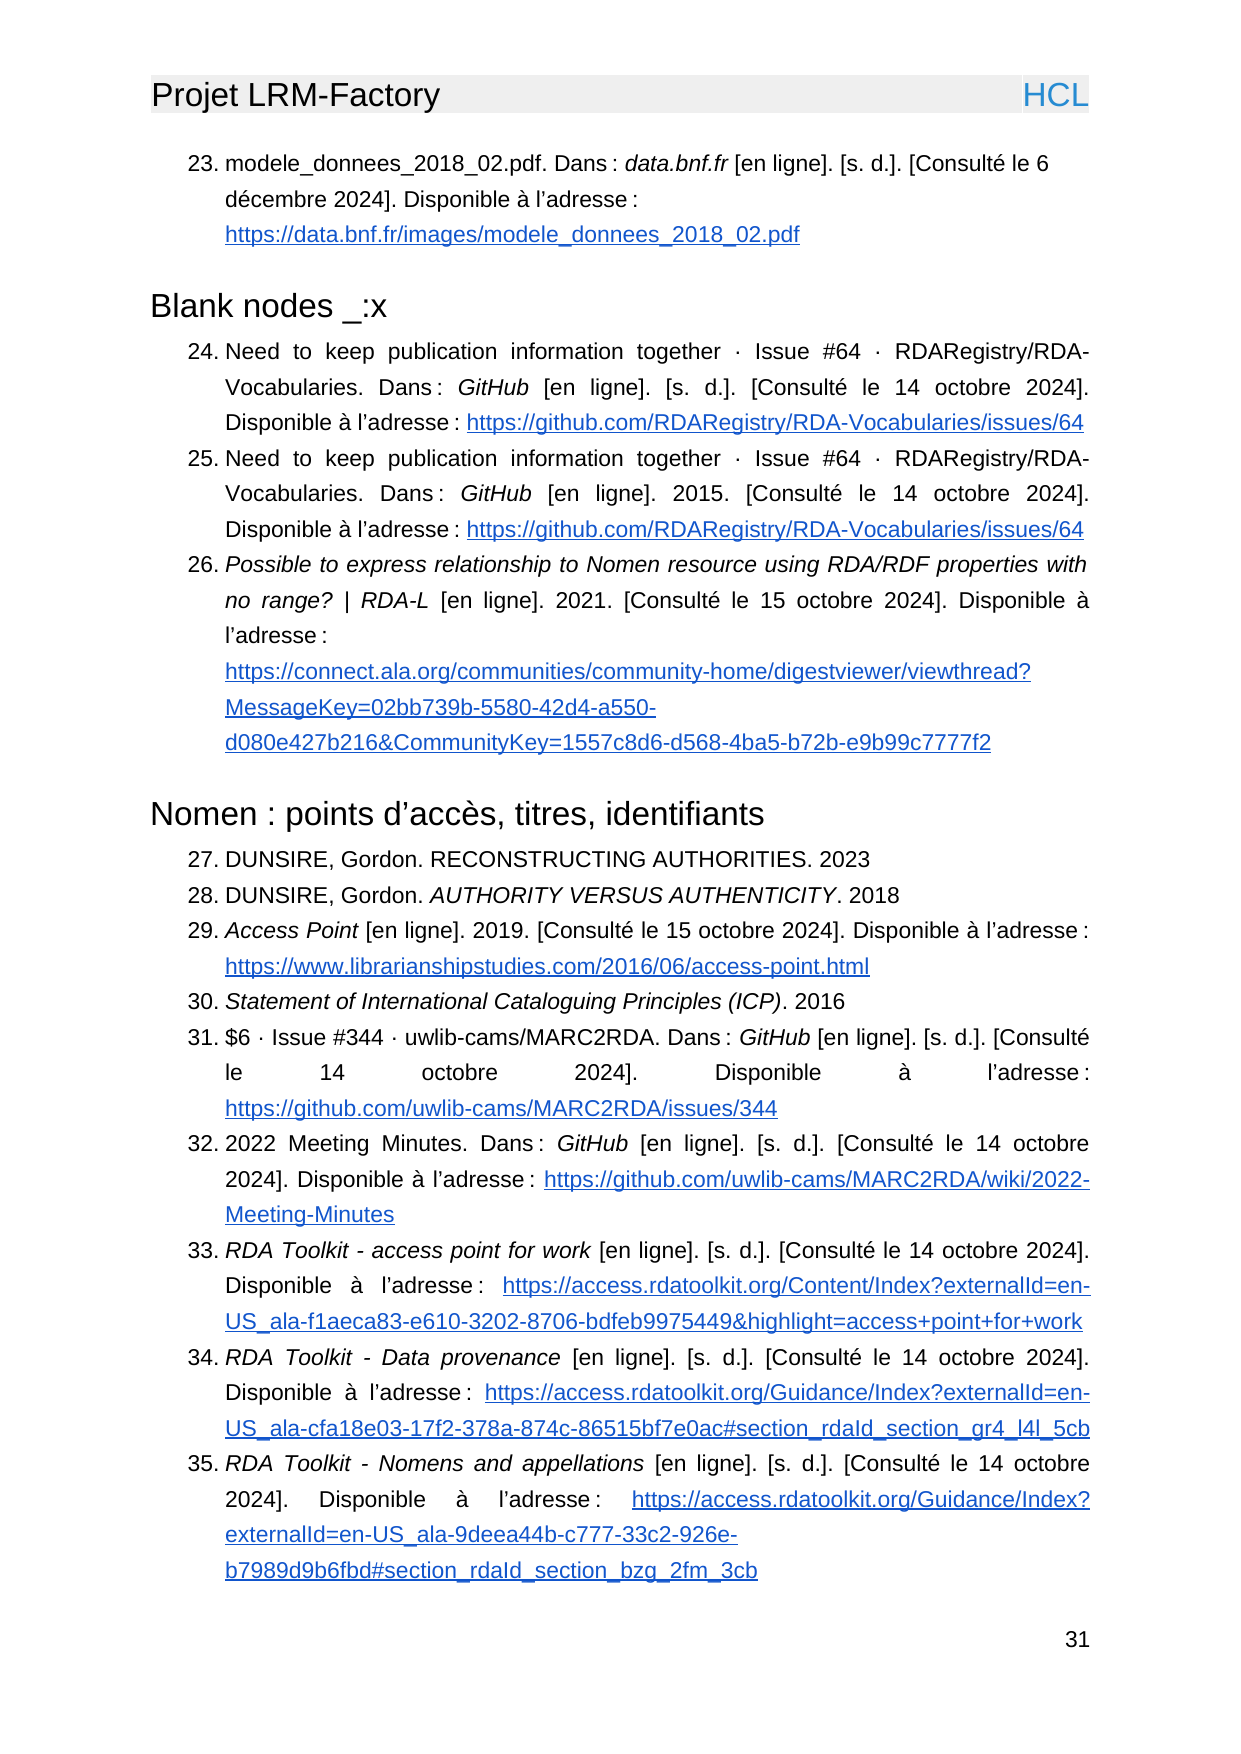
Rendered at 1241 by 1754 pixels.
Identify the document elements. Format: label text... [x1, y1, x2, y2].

list Access Point [en ligne]. 2019. [Consulté le 15 octobre 2024]. Disponible à l’adresse : https://www.librarianshipstudies.com/2016/06/access-point.html [187, 917, 1090, 979]
list DUNSIRE, Gordon. AUTHORITY VERSUS AUTHENTICITY. 2018 [187, 882, 1090, 908]
list 2022 Meeting Minutes. Dans : GitHub [en ligne]. [s. d.]. [Consulté le 14 octobre 2024]. Disponible à l’adresse : https://github.com/uwlib-cams/MARC2RDA/wiki/2022-Meeting-Minutes [187, 1130, 1090, 1228]
list Need to keep publication information together · Issue #64 · RDARegistry/RDA-Vocabularies. Dans : GitHub [en ligne]. 2015. [Consulté le 14 octobre 2024]. Disponible à l’adresse : https://github.com/RDARegistry/RDA-Vocabularies/issues/64 [187, 445, 1090, 542]
list DUNSIRE, Gordon. RECONSTRUCTING AUTHORITIES. 2023 [187, 846, 1090, 872]
subtitle Nomen : points d’accès, titres, identifiants [150, 794, 1090, 832]
list Statement of International Cataloguing Principles (ICP). 2016 [187, 988, 1090, 1014]
list Possible to express relationship to Nomen resource using RDA/RDF properties with no range? | RDA-L [en ligne]. 2021. [Consulté le 15 octobre 2024]. Disponible à l’adresse : https://connect.ala.org/communities/community-home/digestviewer/viewthread?MessageKey=02bb739b-5580-42d4-a550-d080e427b216&CommunityKey=1557c8d6-d568-4ba5-b72b-e9b99c7777f2 [187, 551, 1090, 755]
list RDA Toolkit - Nomens and appellations [en ligne]. [s. d.]. [Consulté le 14 octobre 2024]. Disponible à l’adresse : https://access.rdatoolkit.org/Guidance/Index?externalId=en-US_ala-9deea44b-c777-33c2-926e-b7989d9b6fbd#section_rdaId_section_bzg_2fm_3cb [187, 1450, 1090, 1583]
list RDA Toolkit - access point for work [en ligne]. [s. d.]. [Consulté le 14 octobre 2024]. Disponible à l’adresse : https://access.rdatoolkit.org/Content/Index?externalId=en-US_ala-f1aeca83-e610-3202-8706-bdfeb9975449&highlight=access+point+for+work [187, 1237, 1090, 1334]
list modele_donnees_2018_02.pdf. Dans : data.bnf.fr [en ligne]. [s. d.]. [Consulté le 6 décembre 2024]. Disponible à l’adresse : https://data.bnf.fr/images/modele_donnees_2018_02.pdf [187, 150, 1090, 247]
list $6 · Issue #344 · uwlib-cams/MARC2RDA. Dans : GitHub [en ligne]. [s. d.]. [Consulté le 14 octobre 2024]. Disponible à l’adresse : https://github.com/uwlib-cams/MARC2RDA/issues/344 [187, 1024, 1090, 1121]
subtitle Blank nodes _:x [150, 286, 1090, 324]
list RDA Toolkit - Data provenance [en ligne]. [s. d.]. [Consulté le 14 octobre 2024]. Disponible à l’adresse : https://access.rdatoolkit.org/Guidance/Index?externalId=en-US_ala-cfa18e03-17f2-378a-874c-86515bf7e0ac#section_rdaId_section_gr4_l4l_5cb [187, 1343, 1090, 1441]
list Need to keep publication information together · Issue #64 · RDARegistry/RDA-Vocabularies. Dans : GitHub [en ligne]. [s. d.]. [Consulté le 14 octobre 2024]. Disponible à l’adresse : https://github.com/RDARegistry/RDA-Vocabularies/issues/64 [187, 338, 1090, 436]
